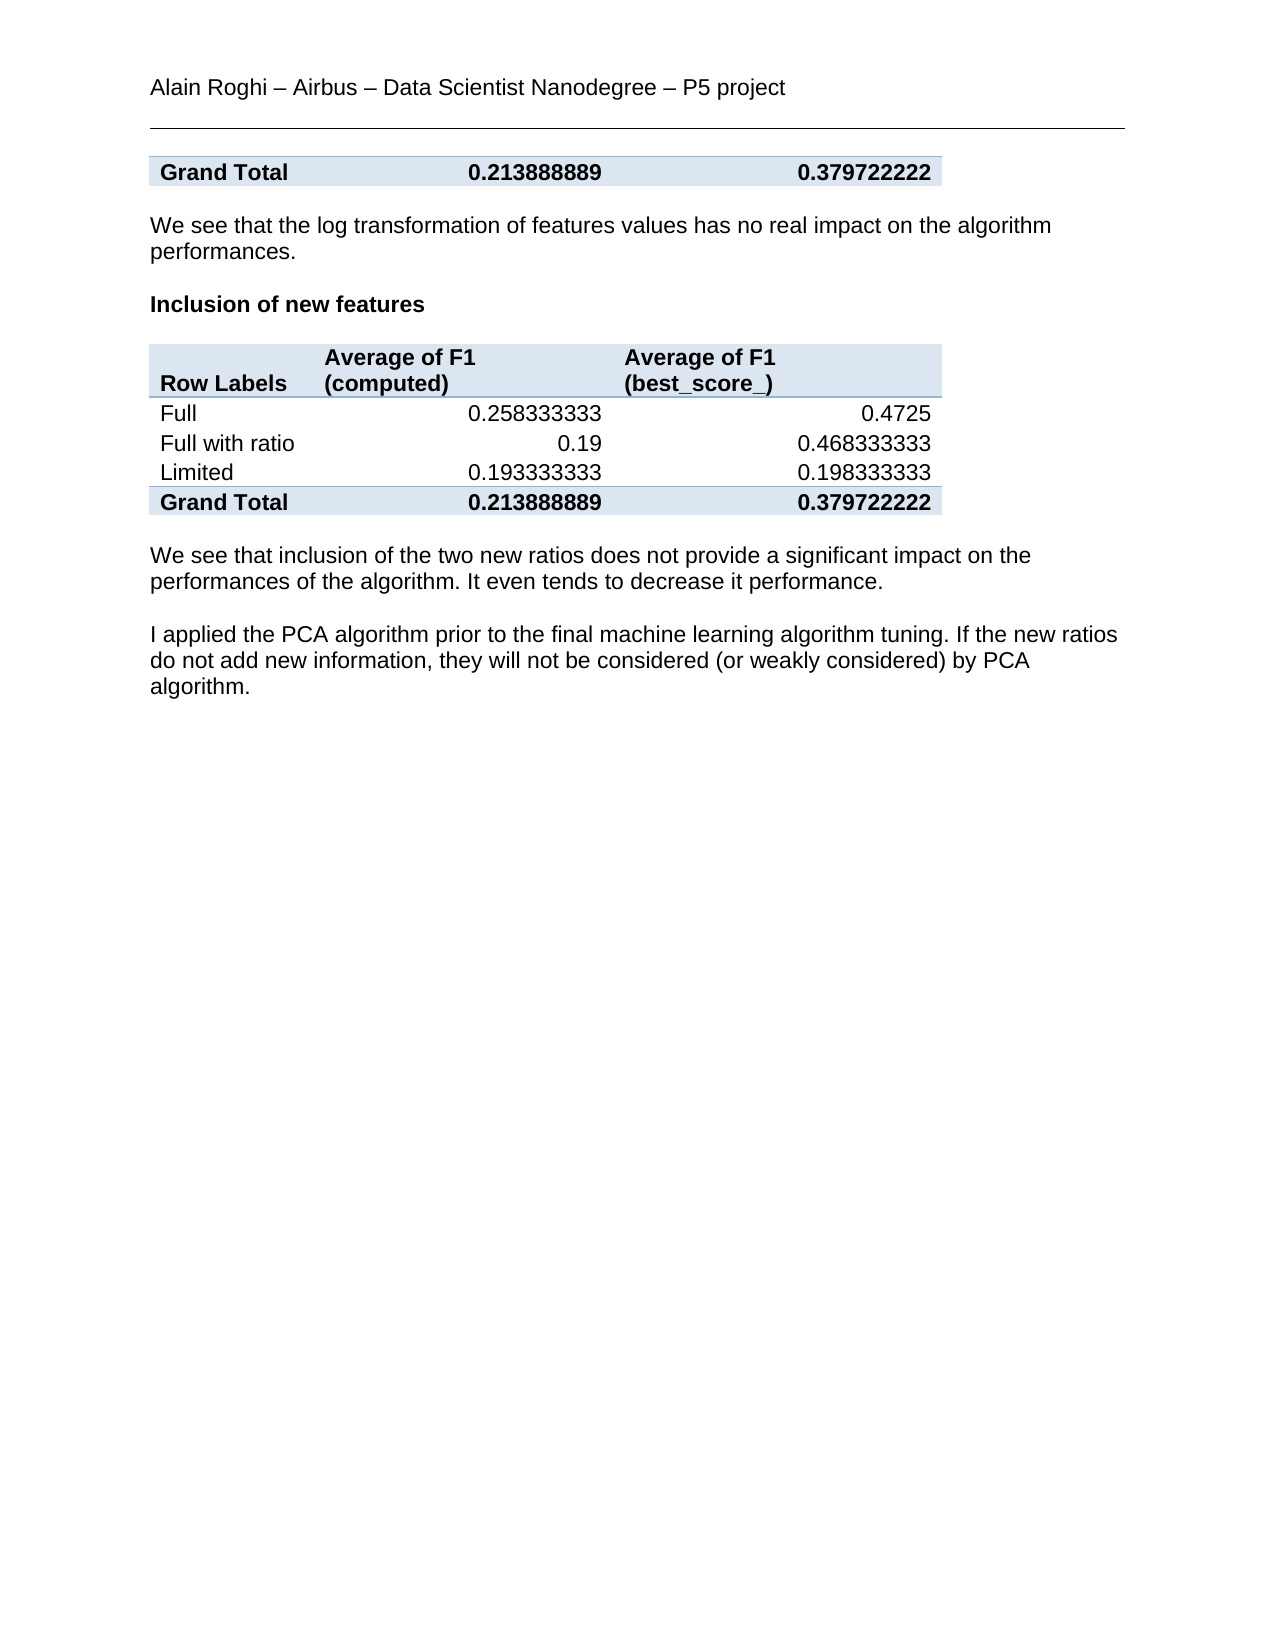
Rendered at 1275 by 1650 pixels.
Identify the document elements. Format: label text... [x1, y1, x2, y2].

text I applied the PCA algorithm prior to the final machine learning algorithm tuning. If the new ratios do not add new information, they will not be considered (or weakly considered) by PCA algorithm. [150, 621, 1125, 700]
table_cell 0.468333333 [613, 426, 942, 456]
table_cell 0.213888889 [313, 487, 613, 515]
table_header Average of F1 (computed) [313, 344, 613, 396]
table_header Row Labels [149, 344, 313, 396]
text Inclusion of new features [150, 291, 1125, 317]
text We see that the log transformation of features values has no real impact on the algorithm performances. [150, 212, 1125, 265]
table_cell 0.4725 [613, 398, 942, 426]
table_cell 0.19 [313, 426, 613, 456]
table_cell 0.379722222 [613, 487, 942, 515]
table_cell Grand Total [149, 157, 313, 186]
table_header Average of F1 (best_score_) [613, 344, 942, 396]
table_cell 0.198333333 [613, 456, 942, 486]
table_cell 0.258333333 [313, 398, 613, 426]
text We see that inclusion of the two new ratios does not provide a significant impact on the performances of the algorithm. It even tends to decrease it performance. [150, 542, 1125, 594]
table_cell Limited [149, 456, 313, 486]
table_cell Grand Total [149, 487, 313, 515]
table_cell Full with ratio [149, 426, 313, 456]
table_cell Full [149, 398, 313, 426]
table_cell 0.379722222 [613, 157, 942, 186]
table_cell 0.193333333 [313, 456, 613, 486]
table_cell 0.213888889 [313, 157, 613, 186]
